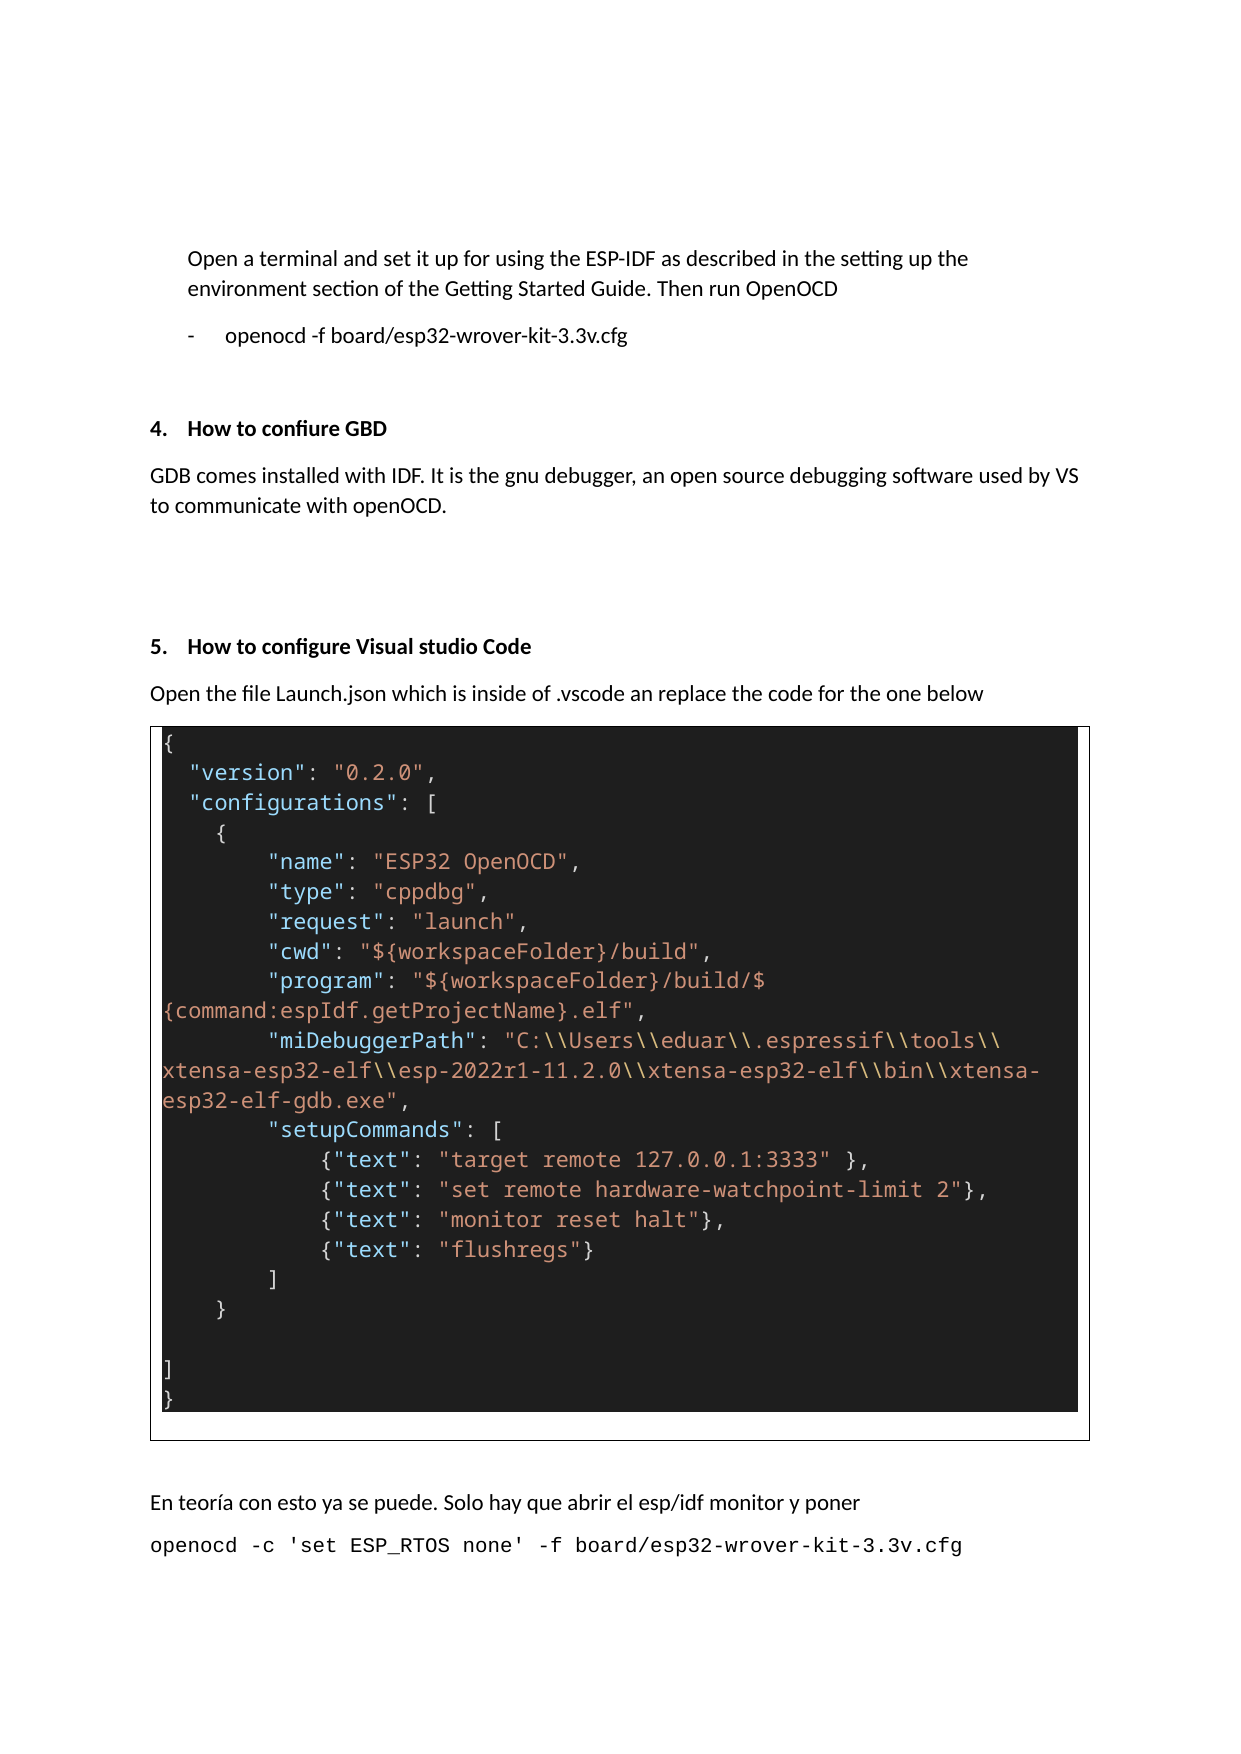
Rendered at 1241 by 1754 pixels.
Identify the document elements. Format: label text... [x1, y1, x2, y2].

list How to configure Visual studio Code [150, 632, 1090, 660]
text Open the file Launch.json which is inside of .vscode an replace the code for the one below [150, 679, 1090, 707]
list openocd -f board/esp32-wrover-kit-3.3v.cfg [187, 321, 1090, 349]
text GDB comes installed with IDF. It is the gnu debugger, an open source debugging software used by VS to communicate with openOCD. [150, 461, 1090, 520]
list How to confiure GBD [150, 414, 1090, 443]
text En teoría con esto ya se puede. Solo hay que abrir el esp/idf monitor y poner [150, 1488, 1090, 1516]
text Open a terminal and set it up for using the ESP-IDF as described in the setting up the environment section of the Getting Started Guide. Then run OpenOCD [187, 244, 1090, 302]
table_header { "version": "0.2.0", "configurations": [ { "name": "ESP32 OpenOCD", "type": "cppdbg", "request": "launch", "cwd": "${workspaceFolder}/build", "program": "${workspaceFolder}/build/${command:espIdf.getProjectName}.elf", "miDebuggerPath": "C:\\Users\\eduar\\.espressif\\tools\\xtensa-esp32-elf\\esp-2022r1-11.2.0\\xtensa-esp32-elf\\bin\\xtensa-esp32-elf-gdb.exe", "setupCommands": [ {"text": "target remote 127.0.0.1:3333" }, {"text": "set remote hardware-watchpoint-limit 2"}, {"text": "monitor reset halt"}, {"text": "flushregs"} ] } ] } [151, 727, 1089, 1440]
text openocd -c 'set ESP_RTOS none' -f board/esp32-wrover-kit-3.3v.cfg [150, 1535, 1090, 1559]
